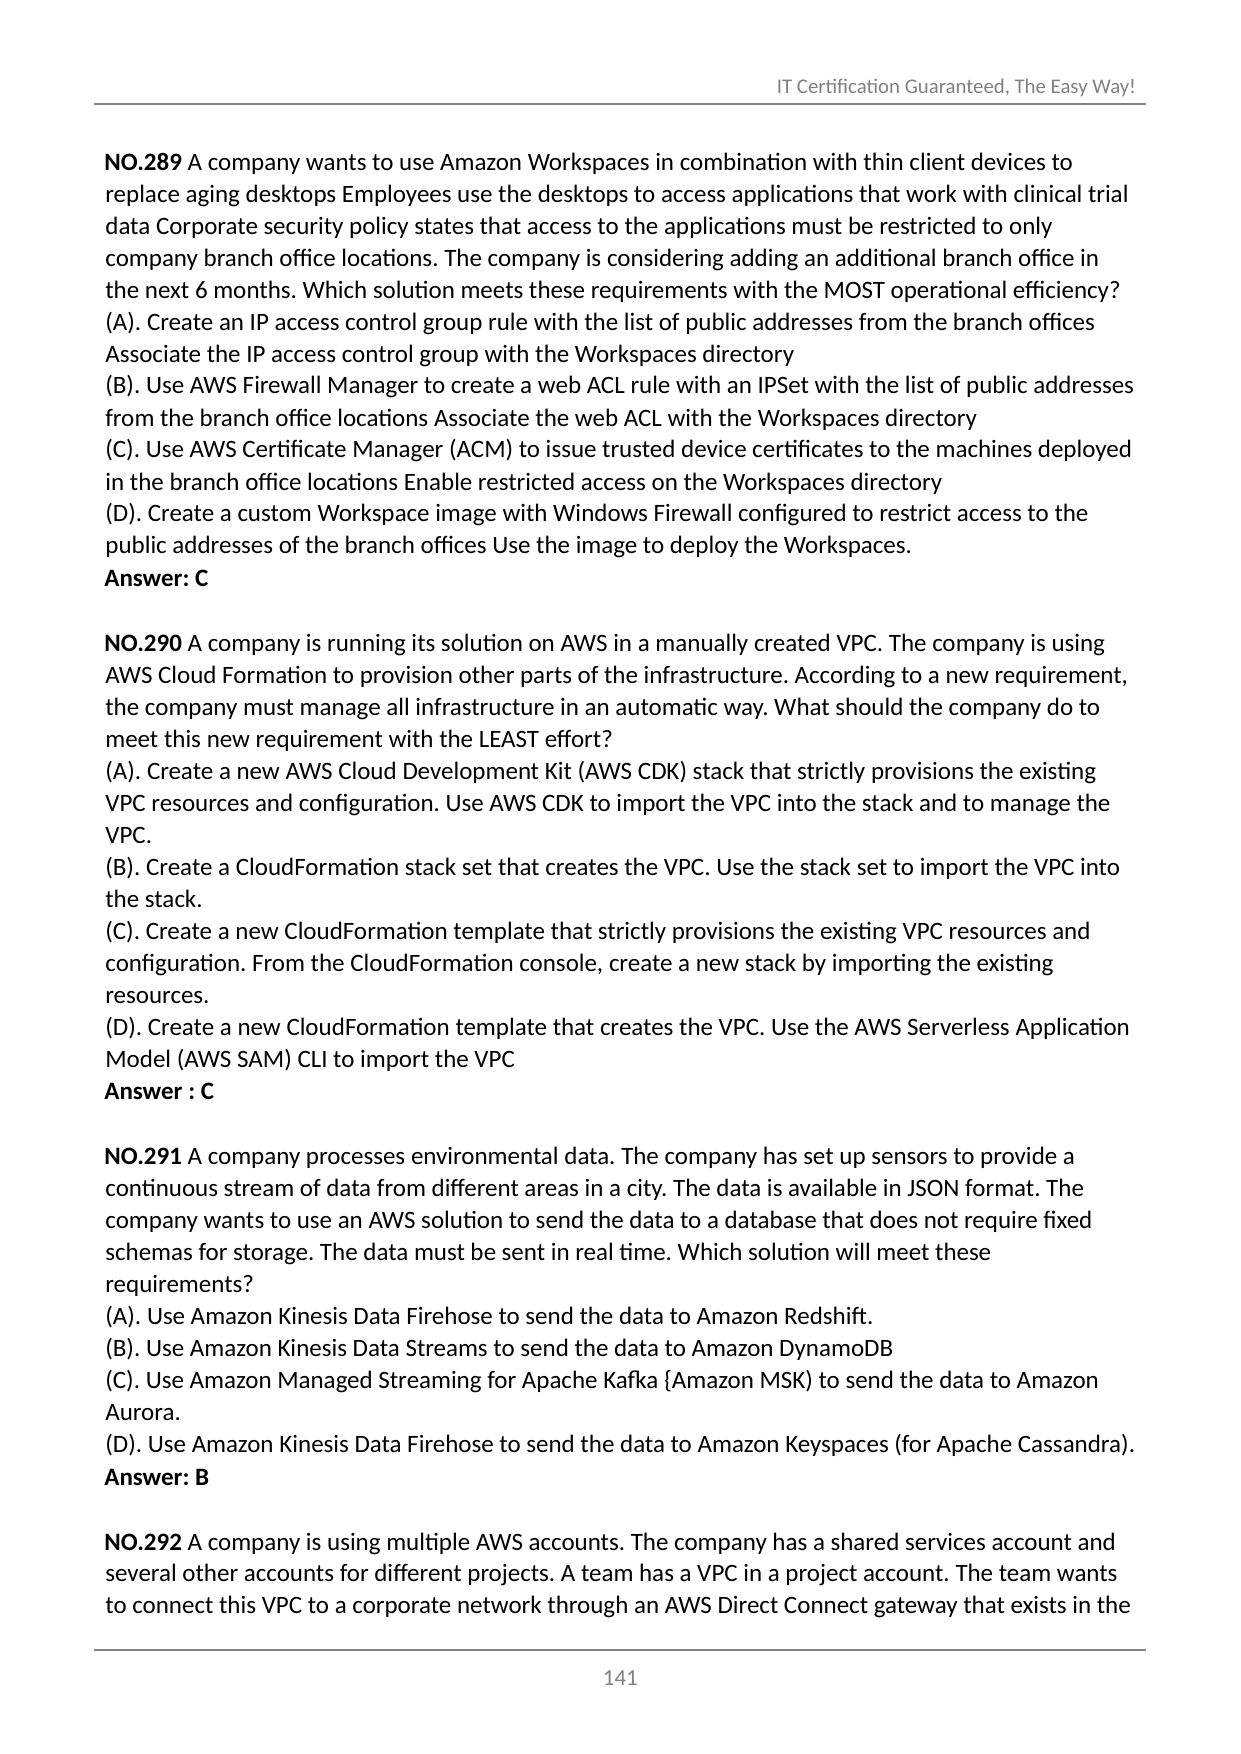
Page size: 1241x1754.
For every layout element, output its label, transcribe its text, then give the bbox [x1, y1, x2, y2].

text NO.291 A company processes environmental data. The company has set up sensors to provide a continuous stream of data from different areas in a city. The data is available in JSON format. The company wants to use an AWS solution to send the data to a database that does not require fixed schemas for storage. The data must be sent in real time. Which solution will meet these requirements? (A). Use Amazon Kinesis Data Firehose to send the data to Amazon Redshift. (B). Use Amazon Kinesis Data Streams to send the data to Amazon DynamoDB (C). Use Amazon Managed Streaming for Apache Kafka {Amazon MSK) to send the data to Amazon Aurora. (D). Use Amazon Kinesis Data Firehose to send the data to Amazon Keyspaces (for Apache Cassandra). [104, 1140, 1137, 1459]
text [104, 1526, 1137, 1620]
text Answer: C [104, 562, 1137, 593]
text Answer: B [104, 1461, 1137, 1491]
text Answer : C [104, 1075, 1137, 1106]
text NO.289 A company wants to use Amazon Workspaces in combination with thin client devices to replace aging desktops Employees use the desktops to access applications that work with clinical trial data Corporate security policy states that access to the applications must be restricted to only company branch office locations. The company is considering adding an additional branch office in the next 6 months. Which solution meets these requirements with the MOST operational efficiency? (A). Create an IP access control group rule with the list of public addresses from the branch offices Associate the IP access control group with the Workspaces directory (B). Use AWS Firewall Manager to create a web ACL rule with an IPSet with the list of public addresses from the branch office locations Associate the web ACL with the Workspaces directory (C). Use AWS Certificate Manager (ACM) to issue trusted device certificates to the machines deployed in the branch office locations Enable restricted access on the Workspaces directory (D). Create a custom Workspace image with Windows Firewall configured to restrict access to the public addresses of the branch offices Use the image to deploy the Workspaces. [104, 146, 1137, 560]
text NO.290 A company is running its solution on AWS in a manually created VPC. The company is using AWS Cloud Formation to provision other parts of the infrastructure. According to a new requirement, the company must manage all infrastructure in an automatic way. What should the company do to meet this new requirement with the LEAST effort? (A). Create a new AWS Cloud Development Kit (AWS CDK) stack that strictly provisions the existing VPC resources and configuration. Use AWS CDK to import the VPC into the stack and to manage the VPC. (B). Create a CloudFormation stack set that creates the VPC. Use the stack set to import the VPC into the stack. (C). Create a new CloudFormation template that strictly provisions the existing VPC resources and configuration. From the CloudFormation console, create a new stack by importing the existing resources. (D). Create a new CloudFormation template that creates the VPC. Use the AWS Serverless Application Model (AWS SAM) CLI to import the VPC [104, 627, 1137, 1073]
